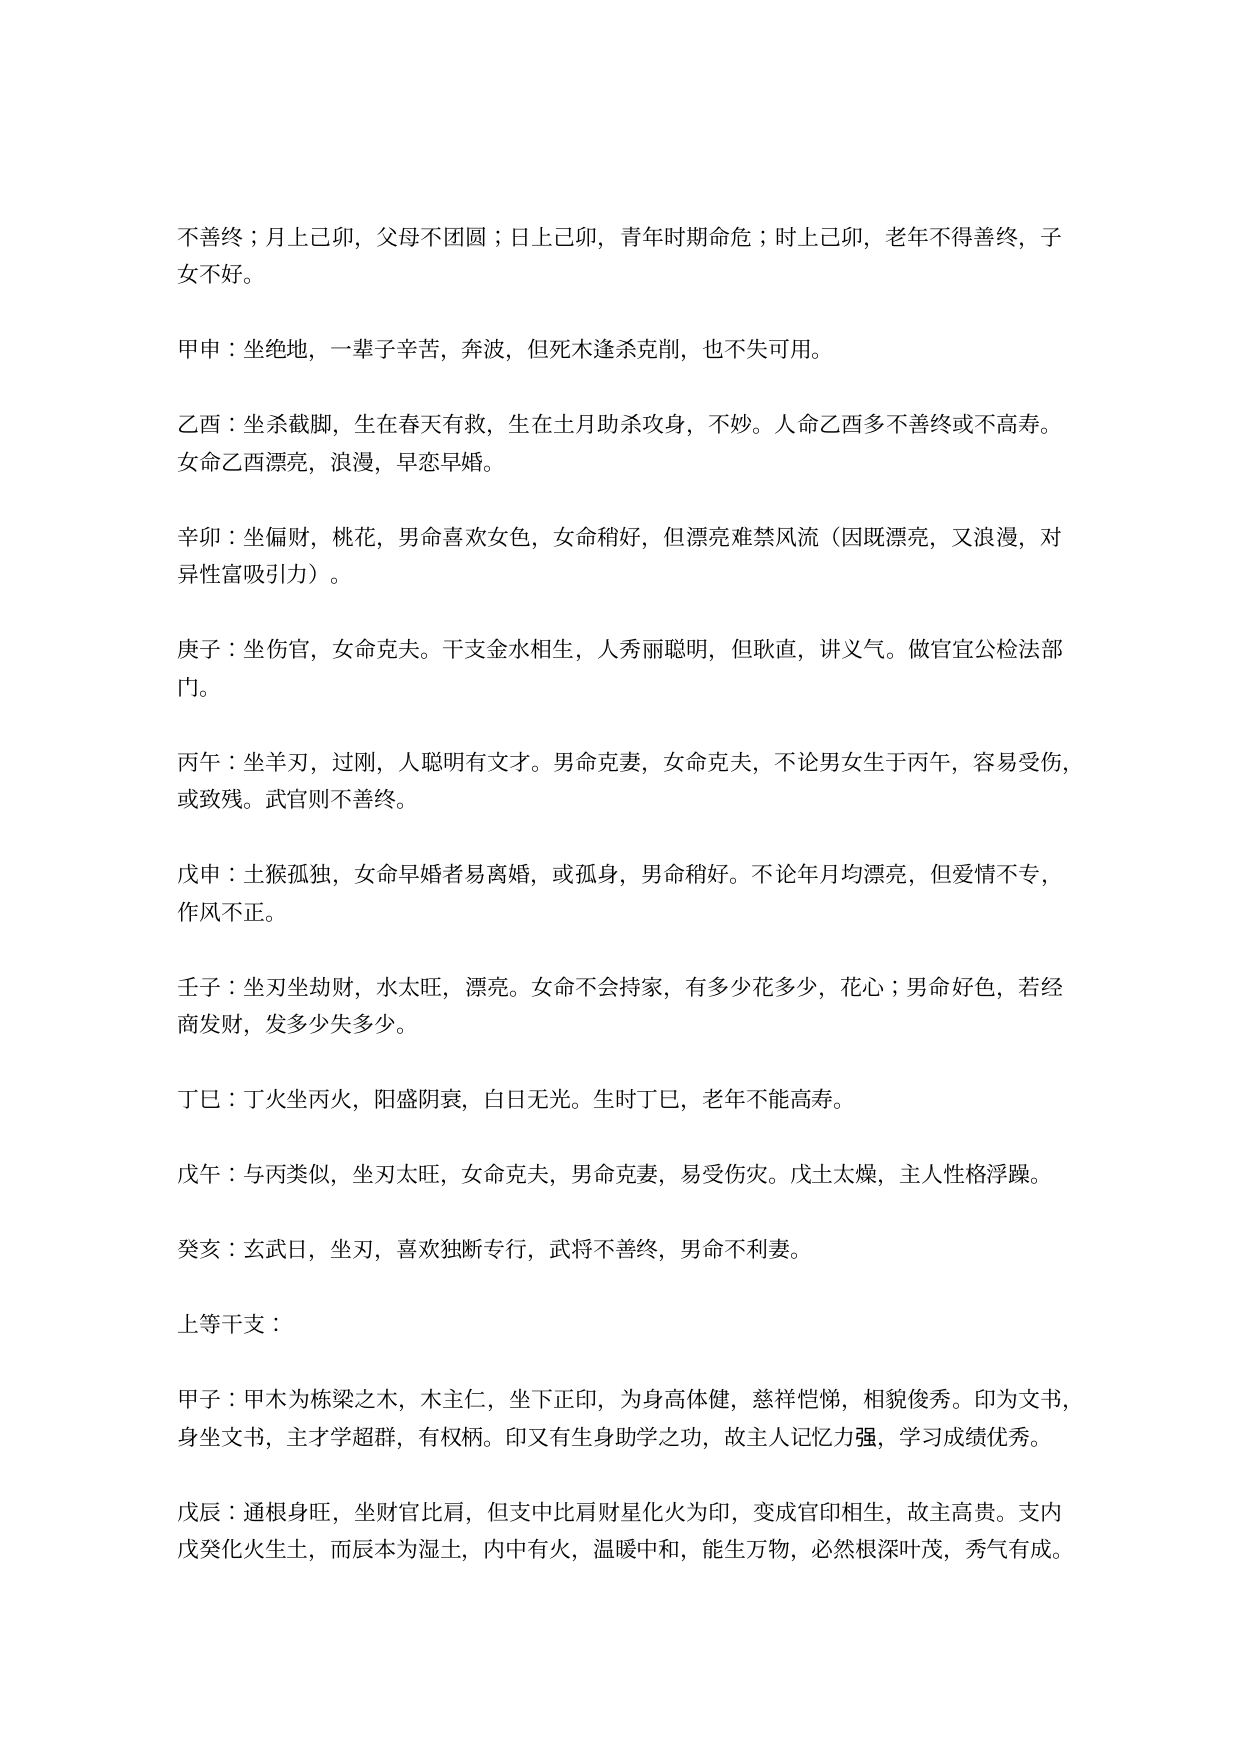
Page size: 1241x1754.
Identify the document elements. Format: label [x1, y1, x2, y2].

text [177, 217, 1063, 1567]
